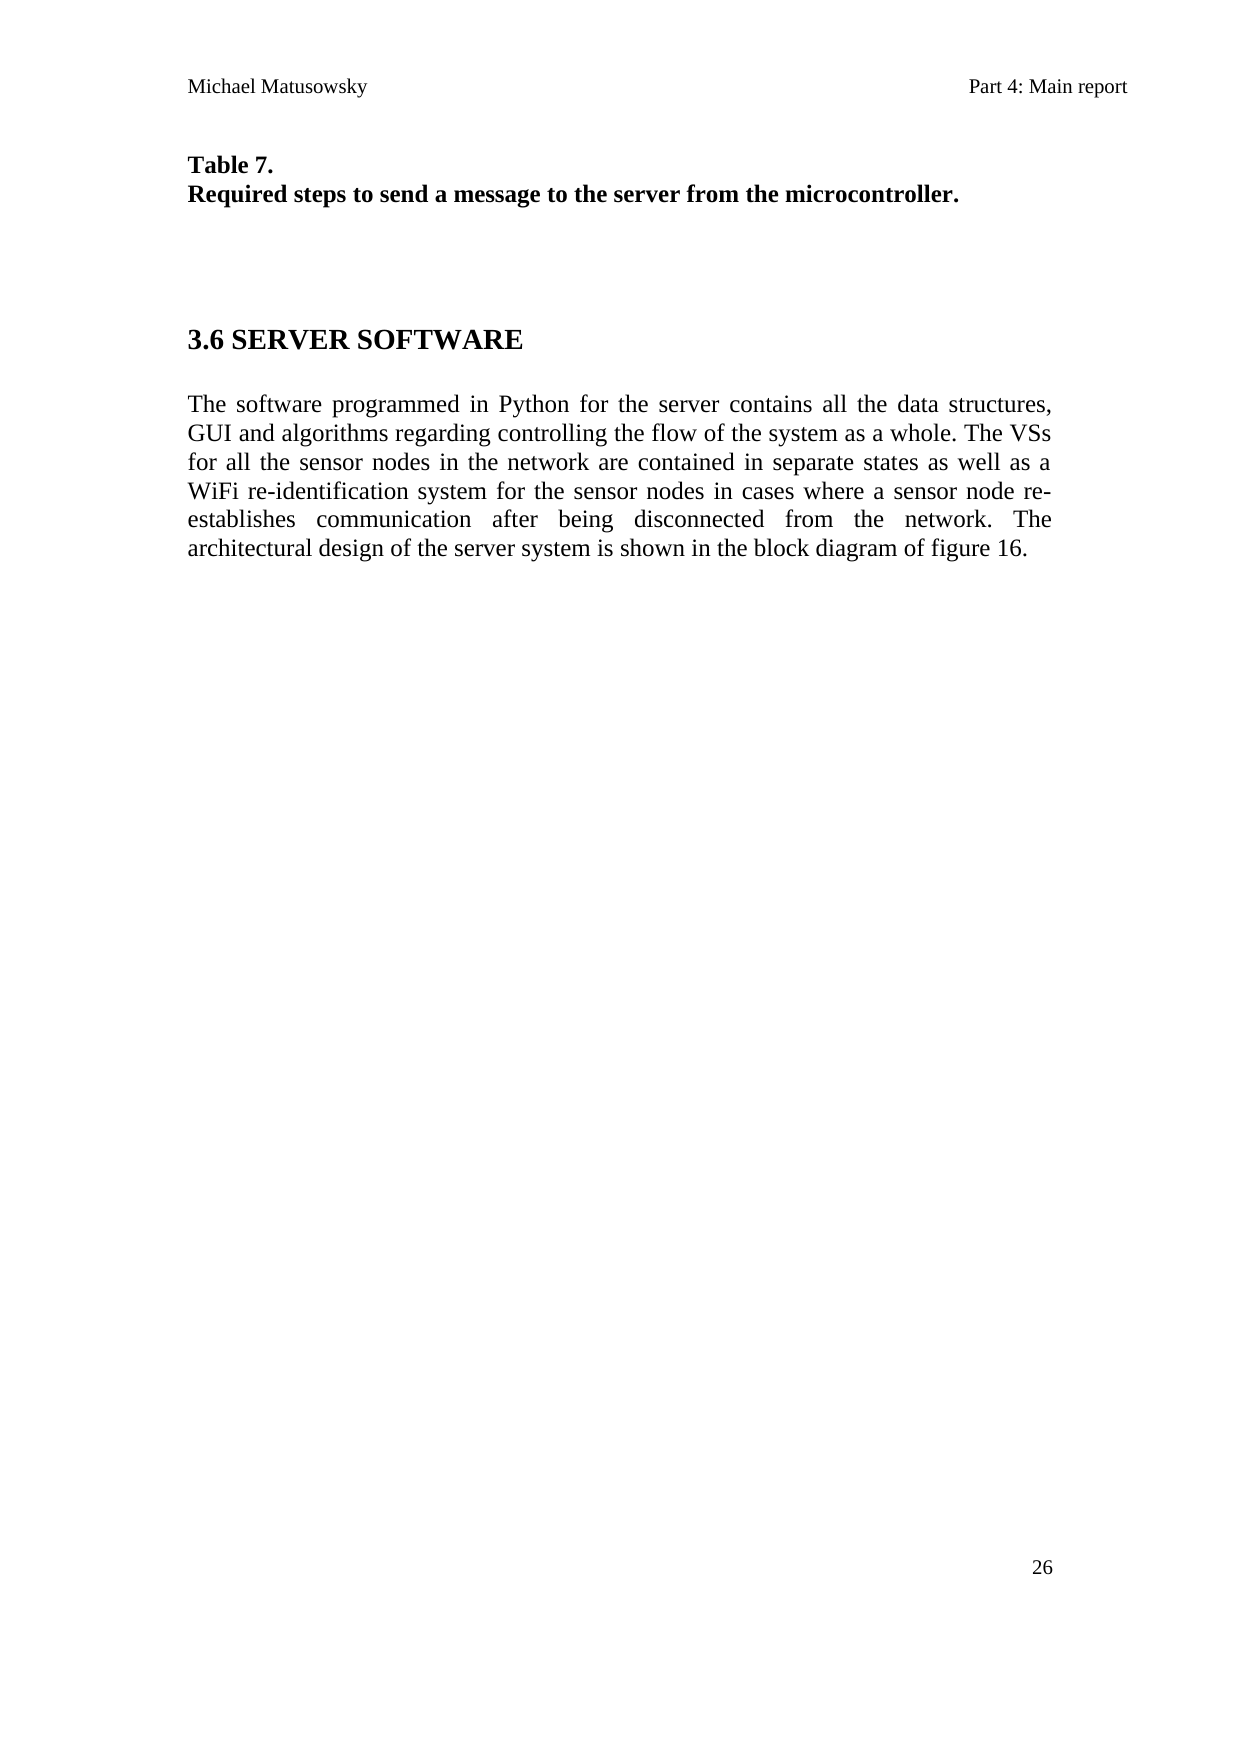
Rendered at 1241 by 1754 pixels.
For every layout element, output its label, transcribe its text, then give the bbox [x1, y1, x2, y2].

list 3.6 SERVER SOFTWARE [187, 322, 1053, 356]
text Required steps to send a message to the server from the microcontroller. [187, 179, 1053, 207]
text Table 7. [187, 150, 1053, 179]
list The software programmed in Python for the server contains all the data structures, GUI and algorithms regarding controlling the flow of the system as a whole. The VSs for all the sensor nodes in the network are contained in separate states as well as a WiFi re-identification system for the sensor nodes in cases where a sensor node re-establishes communication after being disconnected from the network. The architectural design of the server system is shown in the block diagram of figure 16. [187, 389, 1053, 562]
